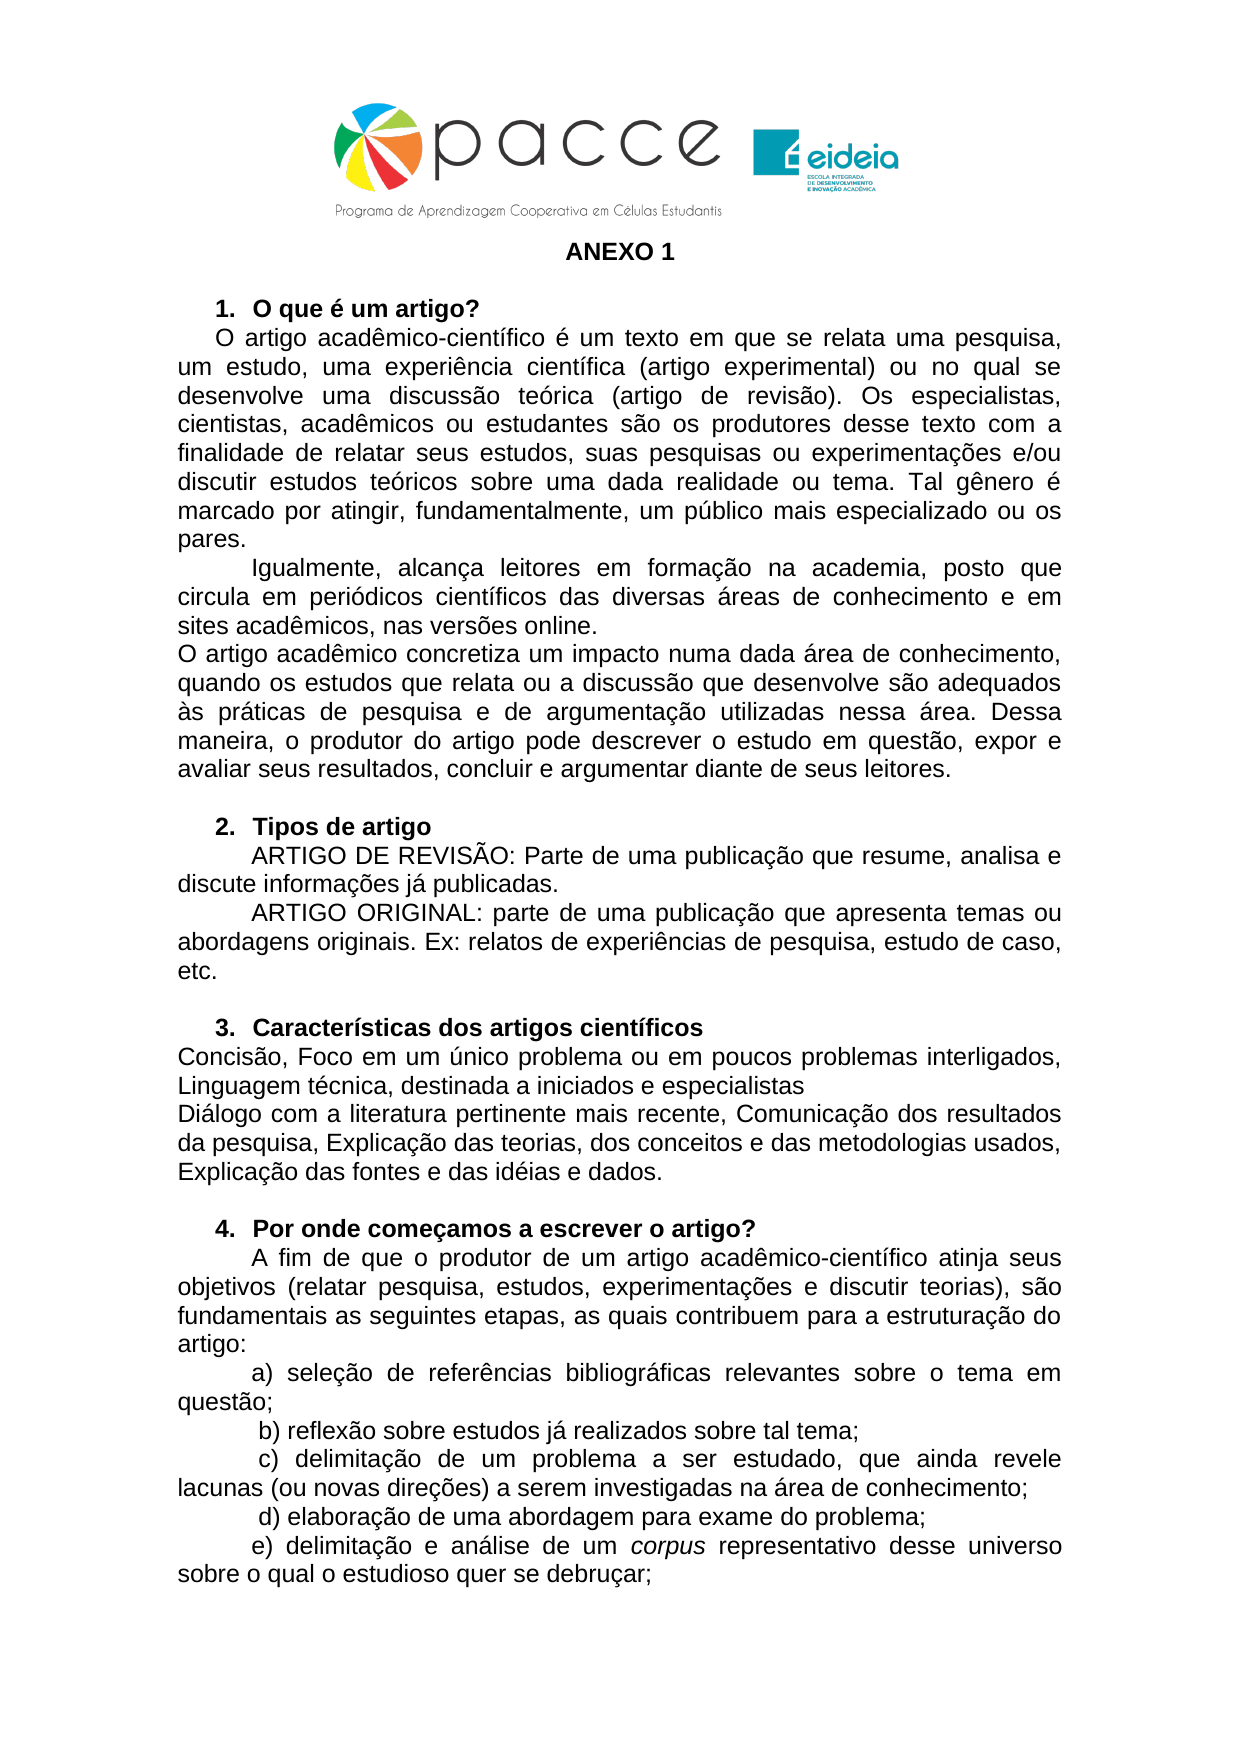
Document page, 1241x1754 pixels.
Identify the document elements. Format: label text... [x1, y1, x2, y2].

list Tipos de artigo [215, 812, 1063, 841]
text ANEXO 1 [177, 237, 1063, 266]
text ARTIGO DE REVISÃO: Parte de uma publicação que resume, analisa e discute informações já publicadas. [177, 841, 1063, 898]
text ARTIGO ORIGINAL: parte de uma publicação que apresenta temas ou abordagens originais. Ex: relatos de experiências de pesquisa, estudo de caso, etc. [177, 898, 1063, 984]
text Concisão, Foco em um único problema ou em poucos problemas interligados, Linguagem técnica, destinada a iniciados e especialistas [177, 1042, 1063, 1099]
text e) delimitação e análise de um corpus representativo desse universo sobre o qual o estudioso quer se debruçar; [177, 1531, 1063, 1588]
text Igualmente, alcança leitores em formação na academia, posto que circula em periódicos científicos das diversas áreas de conhecimento e em sites acadêmicos, nas versões online. [177, 553, 1063, 639]
text a) seleção de referências bibliográficas relevantes sobre o tema em questão; [177, 1358, 1063, 1416]
list O que é um artigo? [215, 294, 1063, 323]
list Por onde começamos a escrever o artigo? [215, 1214, 1063, 1243]
text O artigo acadêmico concretiza um impacto numa dada área de conhecimento, quando os estudos que relata ou a discussão que desenvolve são adequados às práticas de pesquisa e de argumentação utilizadas nessa área. Dessa maneira, o produtor do artigo pode descrever o estudo em questão, expor e avaliar seus resultados, concluir e argumentar diante de seus leitores. [177, 639, 1063, 783]
text Diálogo com a literatura pertinente mais recente, Comunicação dos resultados da pesquisa, Explicação das teorias, dos conceitos e das metodologias usados, Explicação das fontes e das idéias e dados. [177, 1099, 1063, 1186]
text O artigo acadêmico-científico é um texto em que se relata uma pesquisa, um estudo, uma experiência científica (artigo experimental) ou no qual se desenvolve uma discussão teórica (artigo de revisão). Os especialistas, cientistas, acadêmicos ou estudantes são os produtores desse texto com a finalidade de relatar seus estudos, suas pesquisas ou experimentações e/ou discutir estudos teóricos sobre uma dada realidade ou tema. Tal gênero é marcado por atingir, fundamentalmente, um público mais especializado ou os pares. [177, 323, 1063, 553]
text A fim de que o produtor de um artigo acadêmico-científico atinja seus objetivos (relatar pesquisa, estudos, experimentações e discutir teorias), são fundamentais as seguintes etapas, as quais contribuem para a estruturação do artigo: [177, 1243, 1063, 1358]
list Características dos artigos científicos [215, 1013, 1063, 1042]
text d) elaboração de uma abordagem para exame do problema; [177, 1502, 1063, 1531]
picture [314, 84, 926, 237]
text c) delimitação de um problema a ser estudado, que ainda revele lacunas (ou novas direções) a serem investigadas na área de conhecimento; [177, 1444, 1063, 1502]
text b) reflexão sobre estudos já realizados sobre tal tema; [177, 1416, 1063, 1444]
